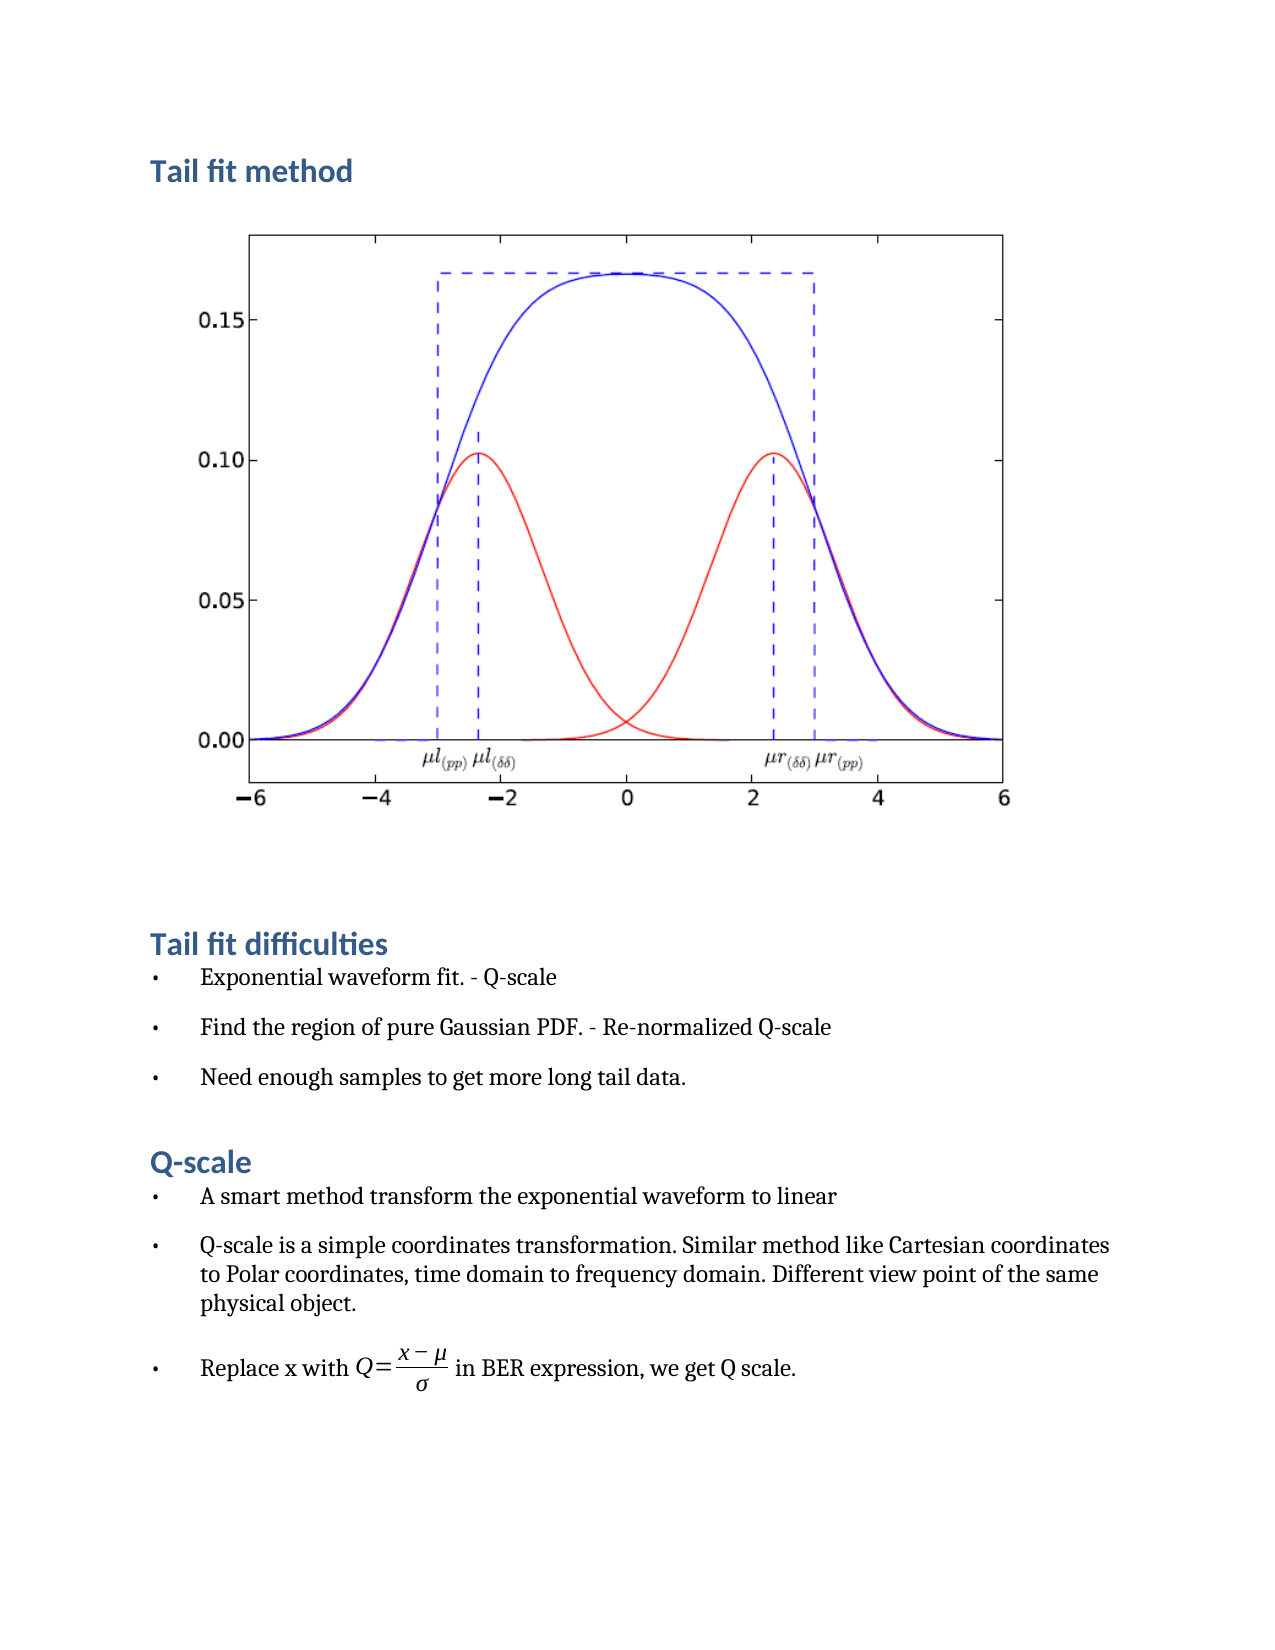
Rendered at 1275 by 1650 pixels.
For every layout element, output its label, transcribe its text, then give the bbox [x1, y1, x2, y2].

list Need enough samples to get more long tail data. [150, 1062, 1125, 1091]
subtitle Tail fit difficulties [150, 922, 1125, 963]
picture [174, 209, 1050, 825]
list Find the region of pure Gaussian PDF. - Re-normalized Q-scale [150, 1013, 1125, 1042]
list A smart method transform the exponential waveform to linear [150, 1182, 1125, 1211]
subtitle Q-scale [150, 1141, 1125, 1182]
list Replace x with in BER expression, we get Q scale. [150, 1338, 1125, 1397]
list Exponential waveform fit. - Q-scale [150, 963, 1125, 992]
list Q-scale is a simple coordinates transformation. Similar method like Cartesian coordinates to Polar coordinates, time domain to frequency domain. Different view point of the same physical object. [150, 1231, 1125, 1318]
subtitle Tail fit method [150, 150, 1125, 191]
